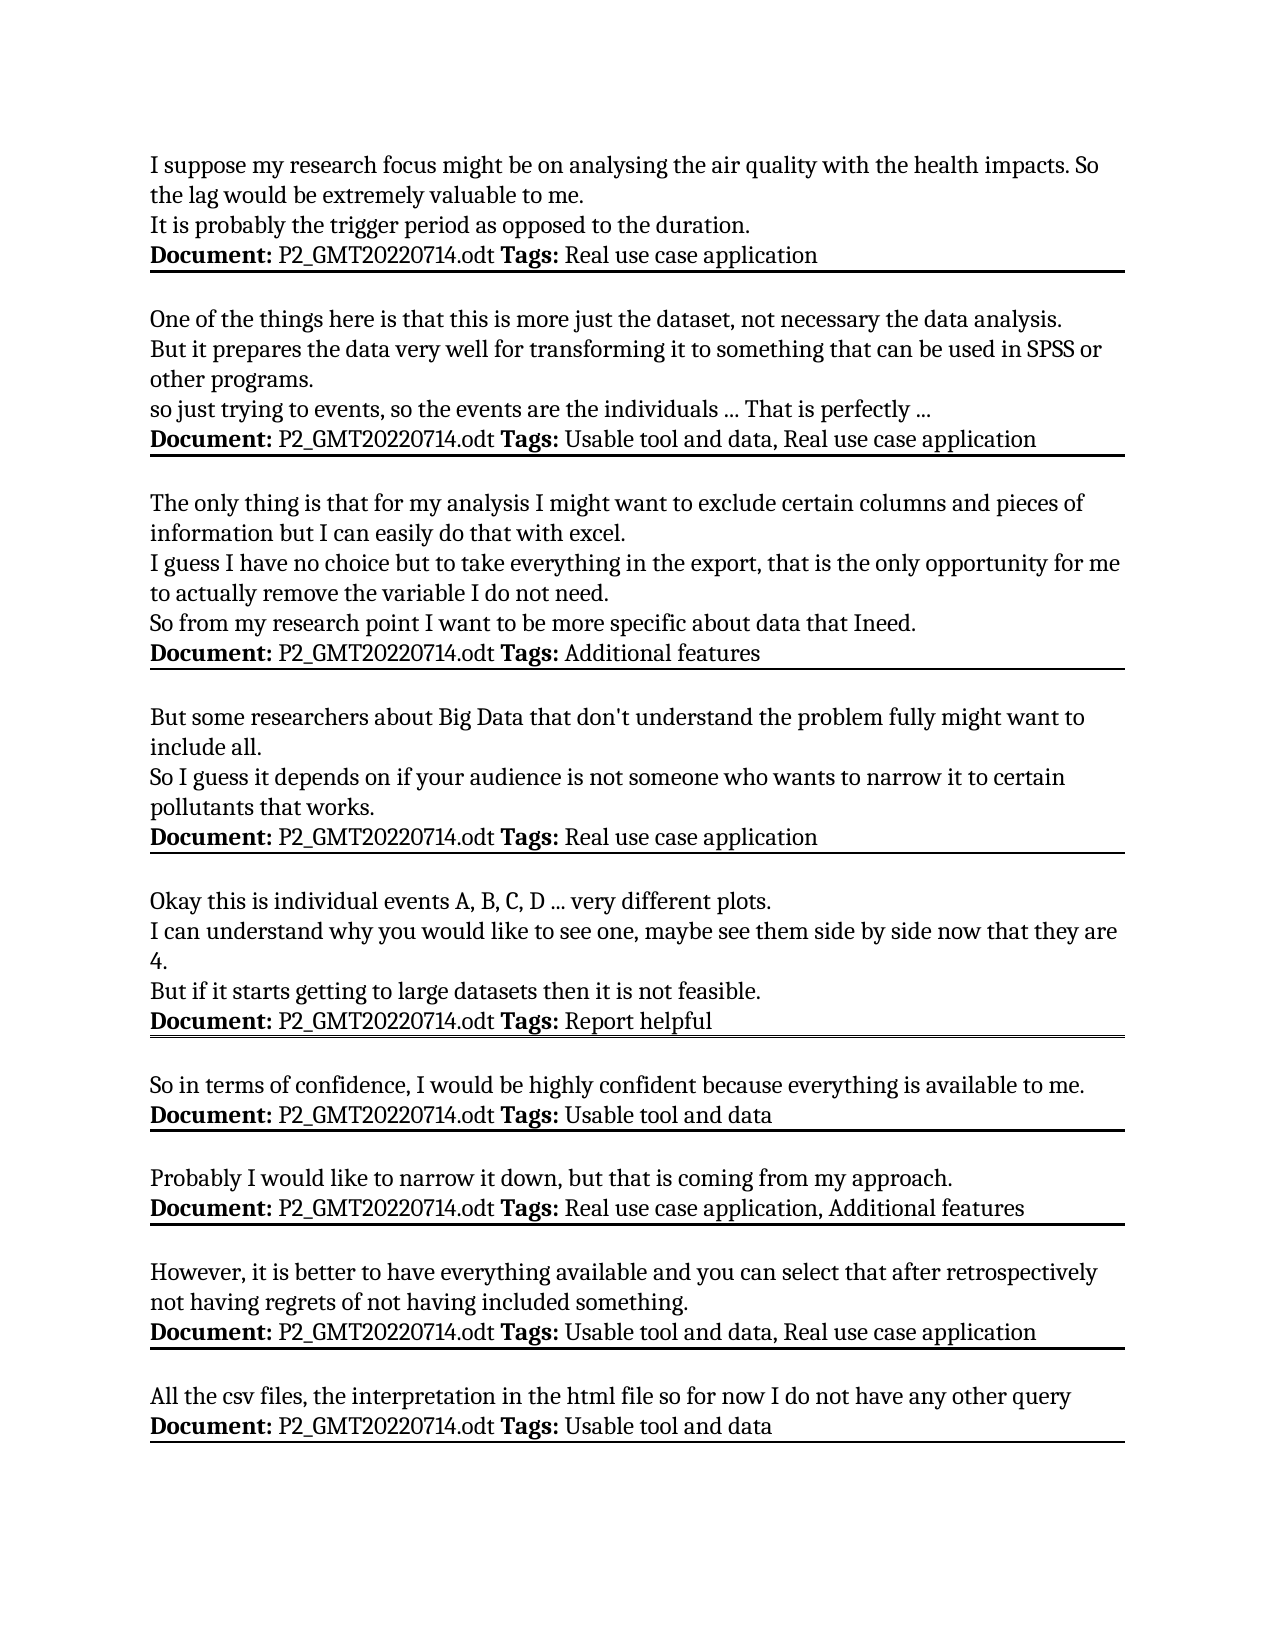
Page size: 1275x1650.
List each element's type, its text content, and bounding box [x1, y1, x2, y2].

text Document: P2_GMT20220714.odt Tags: Usable tool and data [150, 1099, 1125, 1129]
text But it prepares the data very well for transforming it to something that can be used in SPSS or other programs. [150, 334, 1125, 394]
text Okay this is individual events A, B, C, D ... very different plots. [150, 885, 1125, 915]
text Document: P2_GMT20220714.odt Tags: Real use case application [150, 822, 1125, 852]
text However, it is better to have everything available and you can select that after retrospectively not having regrets of not having included something. [150, 1257, 1125, 1317]
text Document: P2_GMT20220714.odt Tags: Usable tool and data, Real use case application [150, 424, 1125, 454]
text Document: P2_GMT20220714.odt Tags: Report helpful [150, 1005, 1125, 1035]
text It is probably the trigger period as opposed to the duration. [150, 210, 1125, 240]
text So in terms of confidence, I would be highly confident because everything is available to me. [150, 1069, 1125, 1099]
text I suppose my research focus might be on analysing the air quality with the health impacts. So the lag would be extremely valuable to me. [150, 150, 1125, 210]
text But some researchers about Big Data that don't understand the problem fully might want to include all. [150, 702, 1125, 762]
text So from my research point I want to be more specific about data that Ineed. [150, 608, 1125, 638]
text But if it starts getting to large datasets then it is not feasible. [150, 975, 1125, 1005]
text Probably I would like to narrow it down, but that is coming from my approach. [150, 1163, 1125, 1193]
text Document: P2_GMT20220714.odt Tags: Real use case application, Additional features [150, 1193, 1125, 1223]
text Document: P2_GMT20220714.odt Tags: Real use case application [150, 240, 1125, 270]
text Document: P2_GMT20220714.odt Tags: Usable tool and data, Real use case application [150, 1317, 1125, 1347]
text All the csv files, the interpretation in the html file so for now I do not have any other query [150, 1381, 1125, 1411]
text Document: P2_GMT20220714.odt Tags: Usable tool and data [150, 1411, 1125, 1441]
text So I guess it depends on if your audience is not someone who wants to narrow it to certain pollutants that works. [150, 762, 1125, 822]
text One of the things here is that this is more just the dataset, not necessary the data analysis. [150, 304, 1125, 334]
text I can understand why you would like to see one, maybe see them side by side now that they are 4. [150, 915, 1125, 975]
text The only thing is that for my analysis I might want to exclude certain columns and pieces of information but I can easily do that with excel. [150, 488, 1125, 548]
text so just trying to events, so the events are the individuals ... That is perfectly ... [150, 394, 1125, 424]
text I guess I have no choice but to take everything in the export, that is the only opportunity for me to actually remove the variable I do not need. [150, 548, 1125, 608]
text Document: P2_GMT20220714.odt Tags: Additional features [150, 638, 1125, 668]
